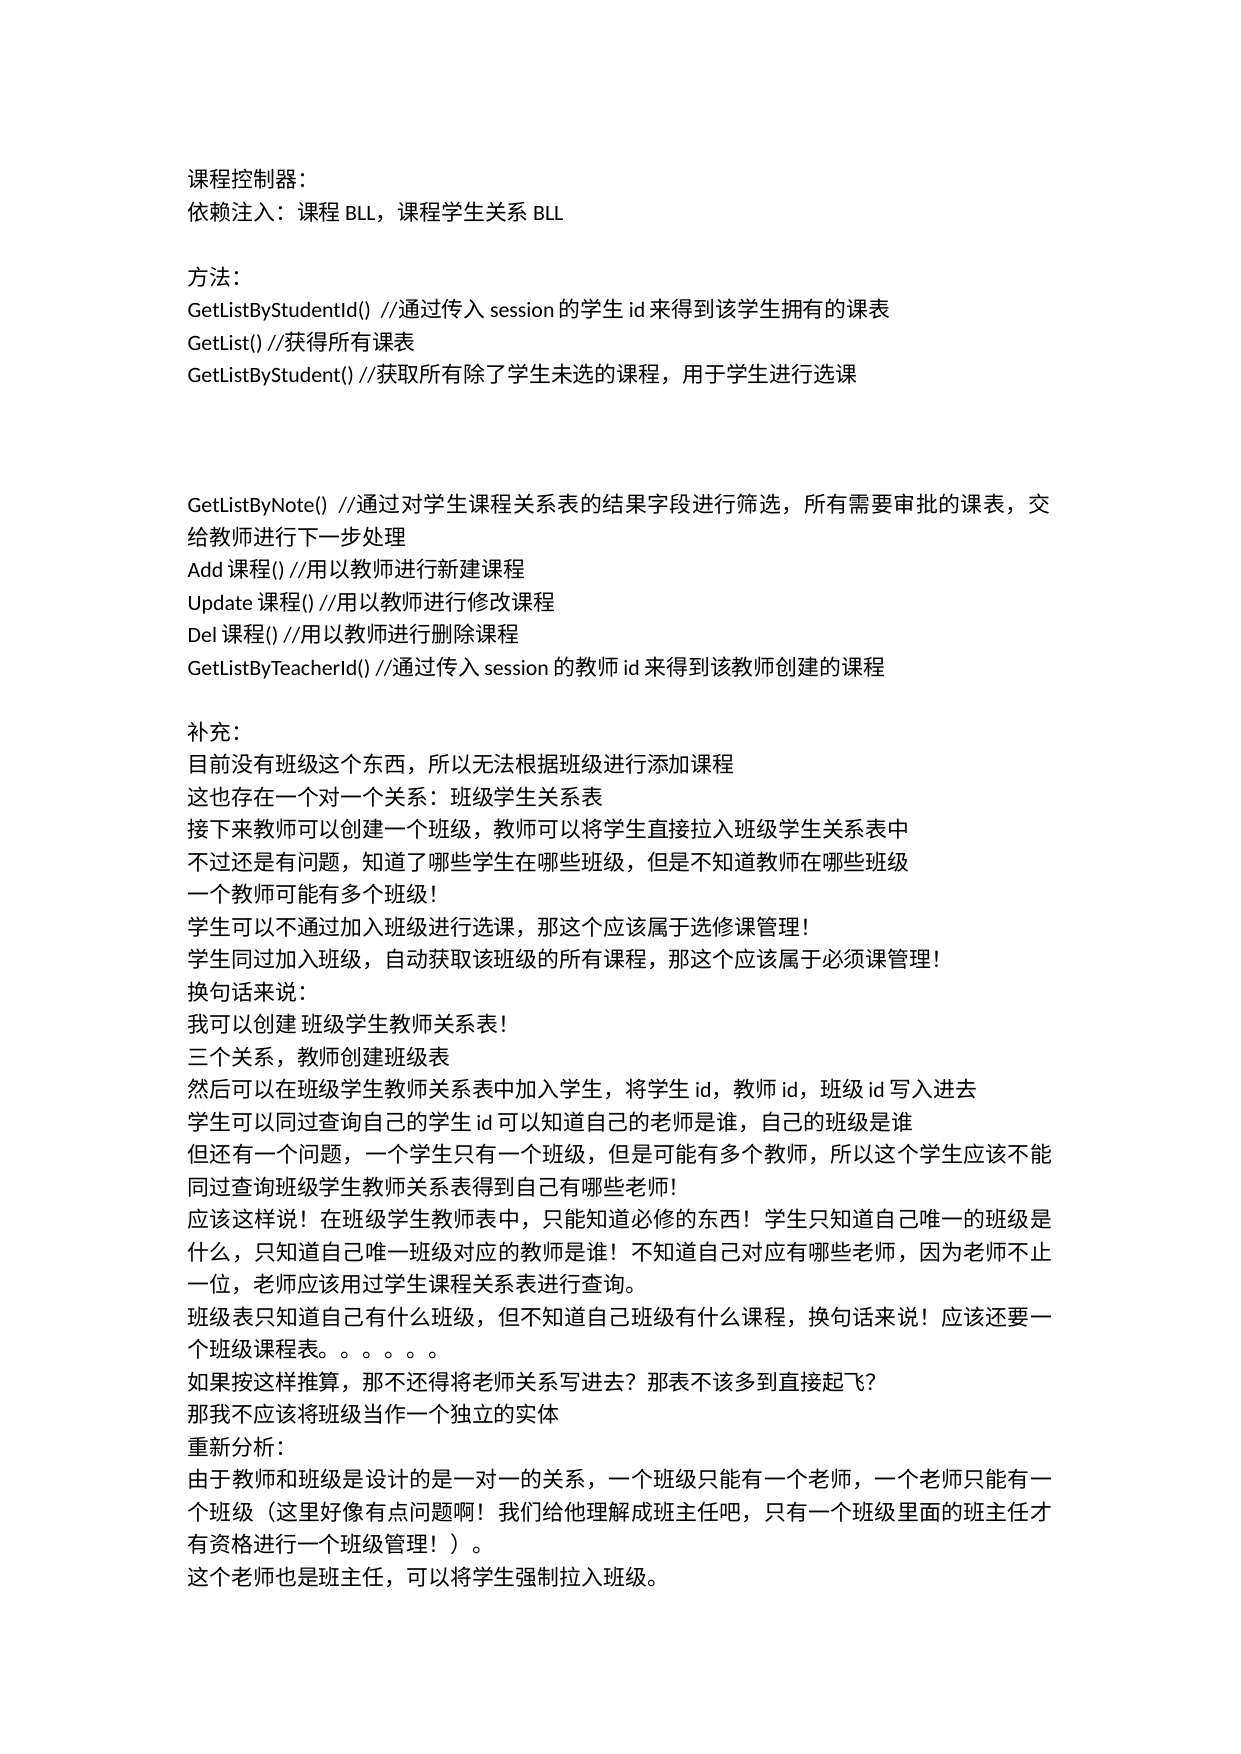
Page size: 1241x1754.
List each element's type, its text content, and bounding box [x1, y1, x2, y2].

text 学生可以同过查询自己的学生id可以知道自己的老师是谁，自己的班级是谁 [187, 1104, 1053, 1137]
text 如果按这样推算，那不还得将老师关系写进去？那表不该多到直接起飞？ [187, 1364, 1053, 1397]
text 由于教师和班级是设计的是一对一的关系，一个班级只能有一个老师，一个老师只能有一个班级（这里好像有点问题啊！我们给他理解成班主任吧，只有一个班级里面的班主任才有资格进行一个班级管理！）。 [187, 1462, 1053, 1559]
text 接下来教师可以创建一个班级，教师可以将学生直接拉入班级学生关系表中 [187, 812, 1053, 844]
text 应该这样说！在班级学生教师表中，只能知道必修的东西！学生只知道自己唯一的班级是什么，只知道自己唯一班级对应的教师是谁！不知道自己对应有哪些老师，因为老师不止一位，老师应该用过学生课程关系表进行查询。 [187, 1202, 1053, 1299]
text 补充： [187, 714, 1053, 747]
text Update课程() //用以教师进行修改课程 [187, 584, 1053, 617]
text 但还有一个问题，一个学生只有一个班级，但是可能有多个教师，所以这个学生应该不能同过查询班级学生教师关系表得到自己有哪些老师！ [187, 1137, 1053, 1202]
text 学生同过加入班级，自动获取该班级的所有课程，那这个应该属于必须课管理！ [187, 942, 1053, 974]
text 课程控制器： [187, 162, 1053, 194]
text GetListByTeacherId() //通过传入session的教师id来得到该教师创建的课程 [187, 649, 1053, 682]
text 换句话来说： [187, 974, 1053, 1007]
text Add课程() //用以教师进行新建课程 [187, 552, 1053, 584]
text 目前没有班级这个东西，所以无法根据班级进行添加课程 [187, 747, 1053, 779]
text 一个教师可能有多个班级！ [187, 877, 1053, 909]
text Del课程() //用以教师进行删除课程 [187, 617, 1053, 649]
text 三个关系，教师创建班级表 [187, 1039, 1053, 1072]
text 这也存在一个对一个关系：班级学生关系表 [187, 779, 1053, 812]
text 那我不应该将班级当作一个独立的实体 [187, 1397, 1053, 1429]
text 依赖注入：课程BLL，课程学生关系BLL [187, 194, 1053, 227]
text 然后可以在班级学生教师关系表中加入学生，将学生id，教师id，班级id写入进去 [187, 1072, 1053, 1104]
text 这个老师也是班主任，可以将学生强制拉入班级。 [187, 1559, 1053, 1592]
text 重新分析： [187, 1429, 1053, 1462]
text 方法： [187, 259, 1053, 292]
text GetListByStudentId() //通过传入session的学生id来得到该学生拥有的课表 [187, 292, 1053, 324]
text GetListByStudent() //获取所有除了学生未选的课程，用于学生进行选课 [187, 357, 1053, 389]
text 班级表只知道自己有什么班级，但不知道自己班级有什么课程，换句话来说！应该还要一个班级课程表。。。。。。 [187, 1299, 1053, 1364]
text GetList() //获得所有课表 [187, 324, 1053, 357]
text 我可以创建 班级学生教师关系表！ [187, 1007, 1053, 1039]
text 学生可以不通过加入班级进行选课，那这个应该属于选修课管理！ [187, 909, 1053, 942]
text GetListByNote() //通过对学生课程关系表的结果字段进行筛选，所有需要审批的课表，交给教师进行下一步处理 [187, 487, 1053, 552]
text 不过还是有问题，知道了哪些学生在哪些班级，但是不知道教师在哪些班级 [187, 844, 1053, 877]
